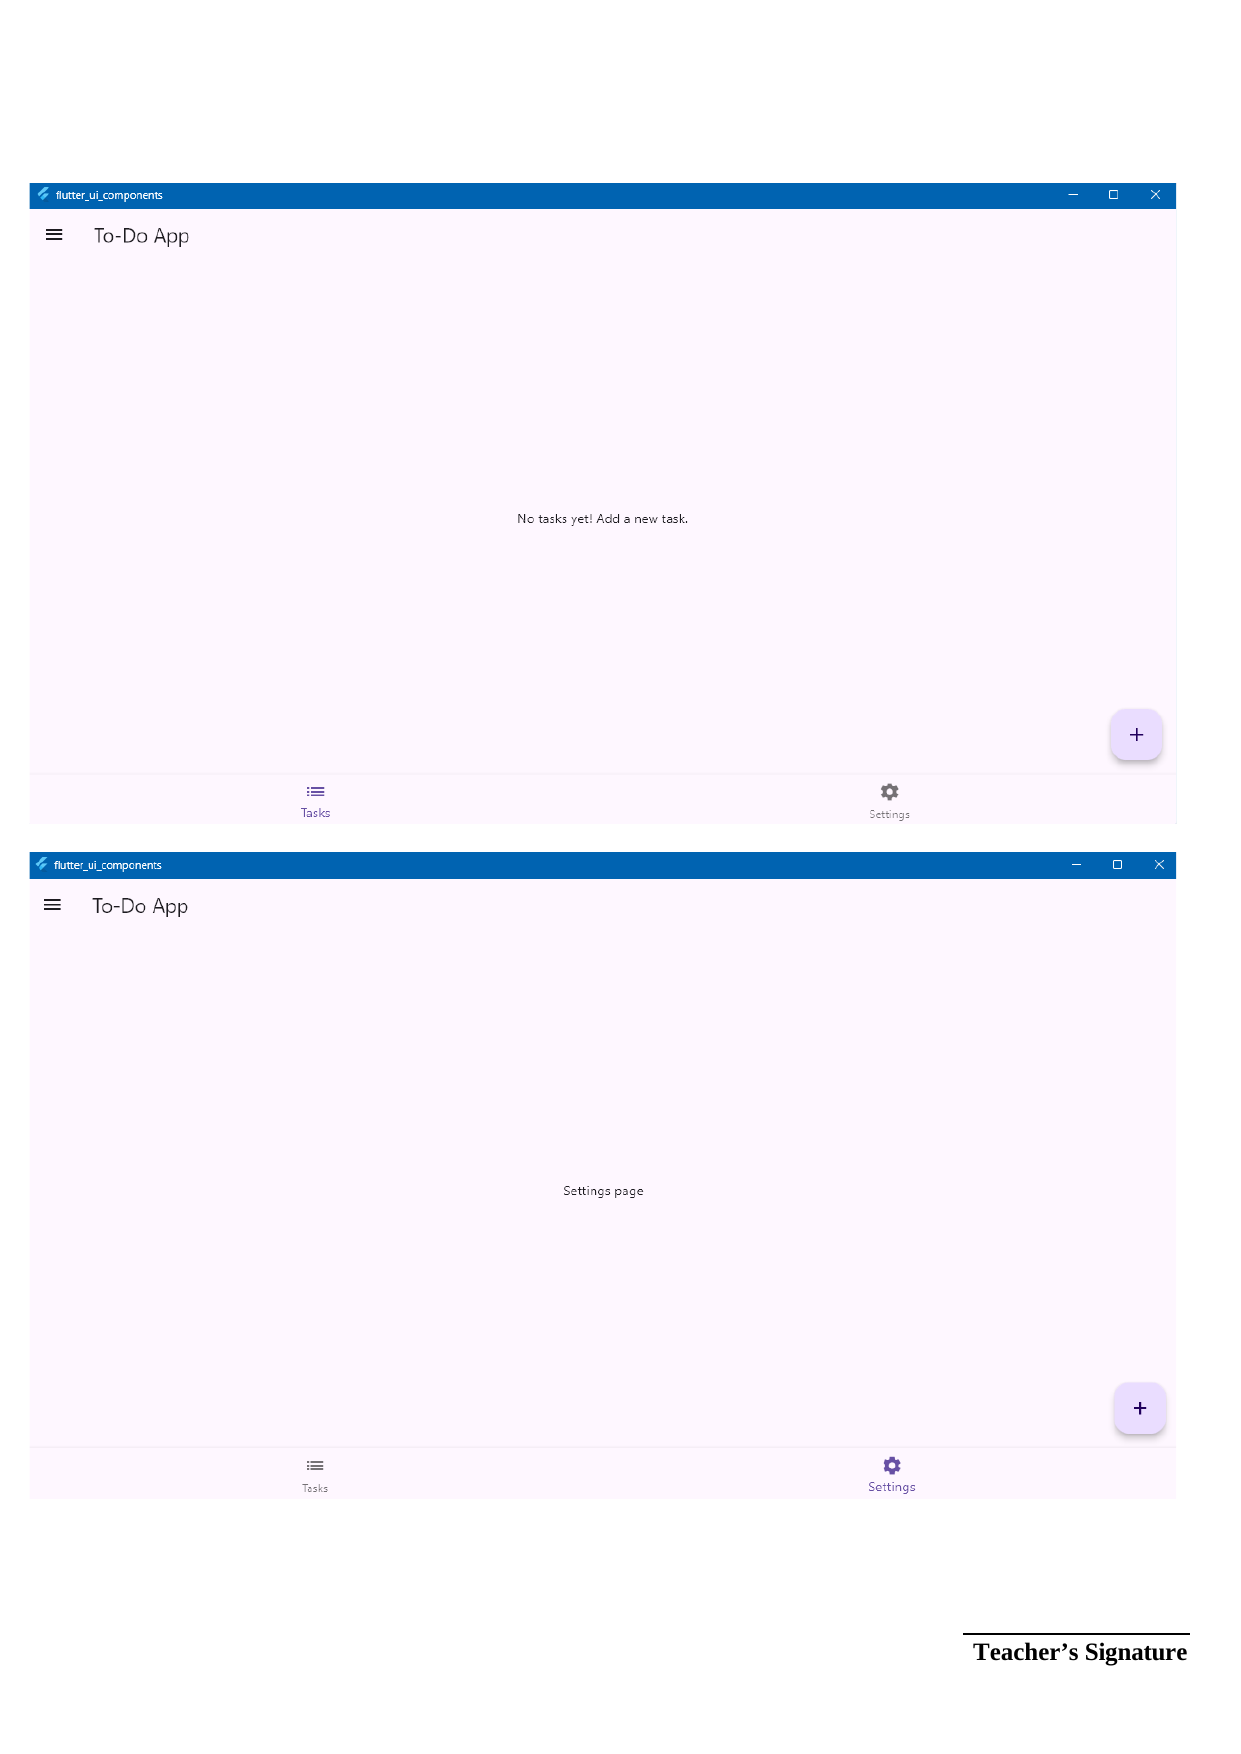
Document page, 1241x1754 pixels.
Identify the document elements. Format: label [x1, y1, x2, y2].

picture [29, 852, 1177, 1499]
picture [29, 183, 1177, 824]
